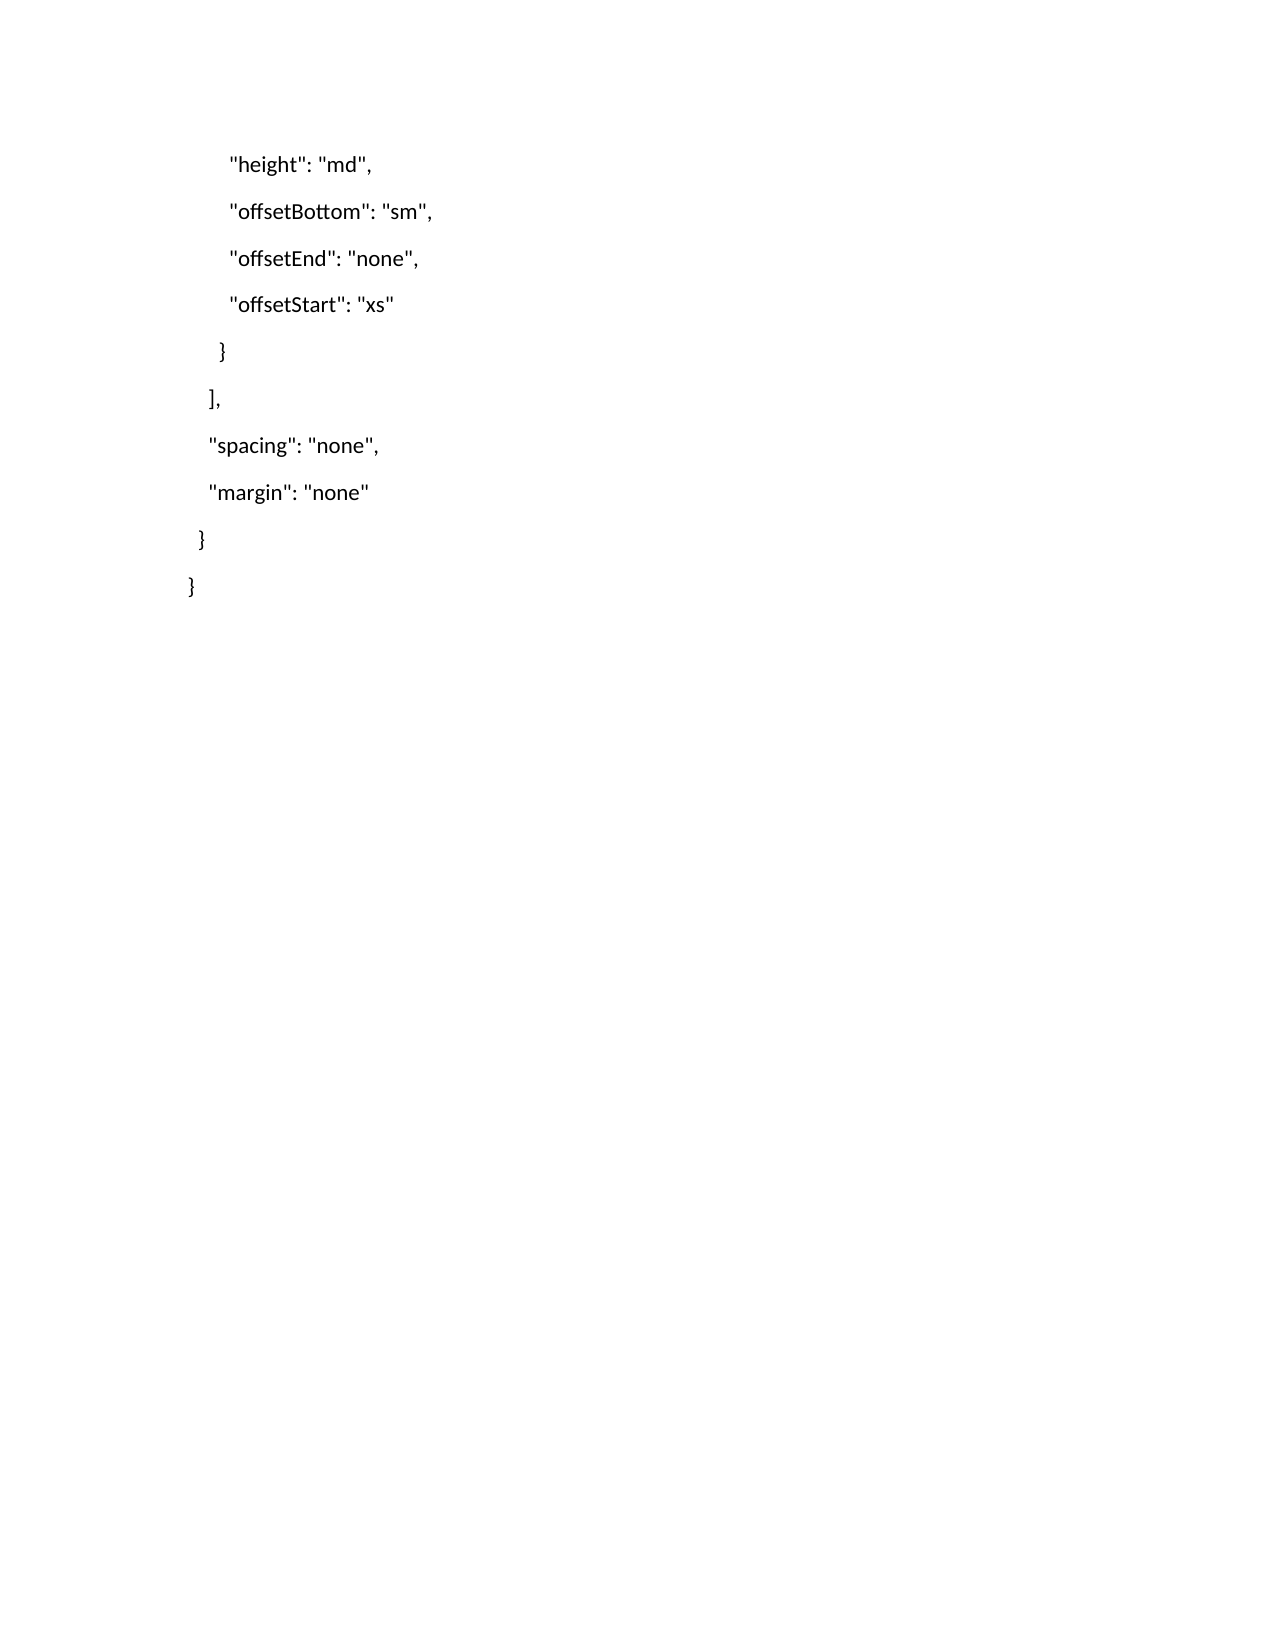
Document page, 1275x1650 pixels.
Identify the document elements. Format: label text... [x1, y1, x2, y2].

text } [187, 337, 1087, 366]
text "offsetBottom": "sm", [187, 197, 1087, 225]
text ], [187, 384, 1087, 412]
text "height": "md", [187, 150, 1087, 178]
text "offsetEnd": "none", [187, 244, 1087, 272]
text "offsetStart": "xs" [187, 291, 1087, 319]
text "spacing": "none", [187, 431, 1087, 459]
text } [187, 572, 1087, 600]
text } [187, 525, 1087, 553]
text "margin": "none" [187, 478, 1087, 506]
